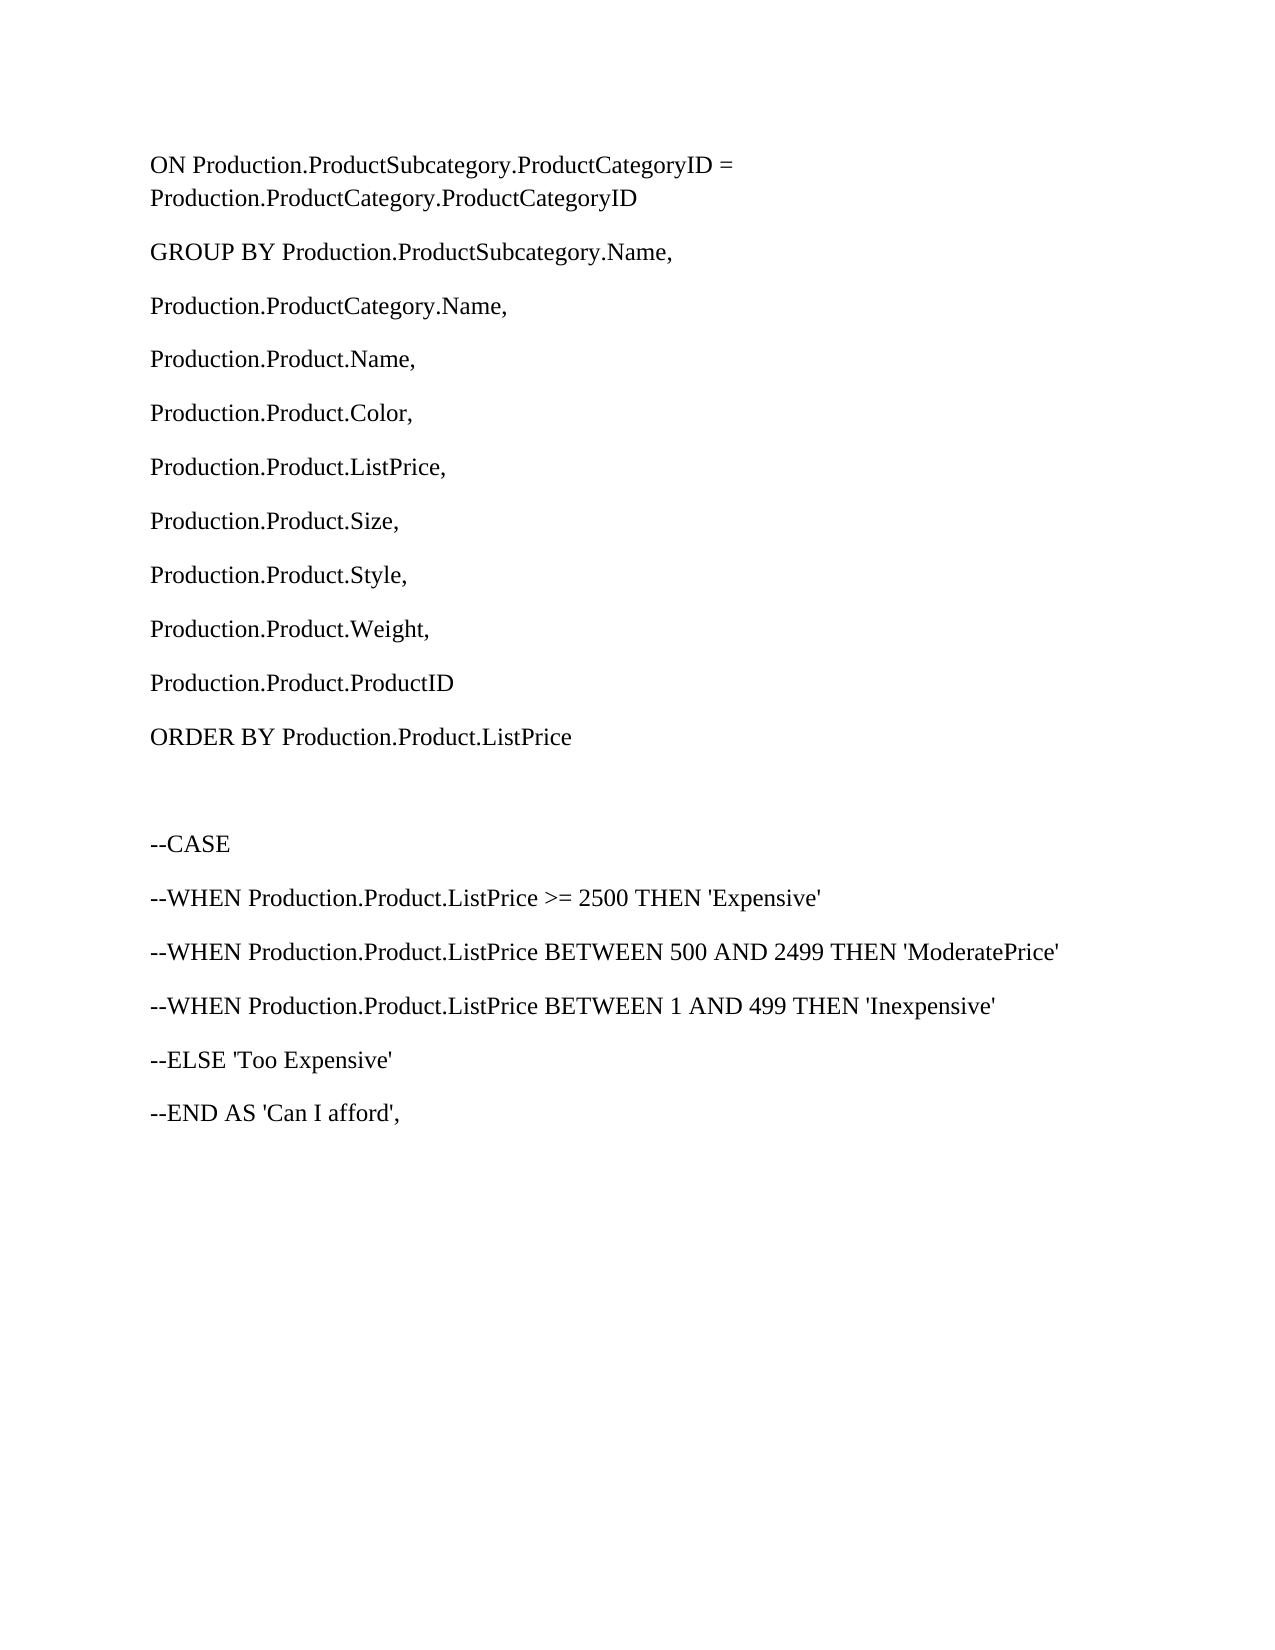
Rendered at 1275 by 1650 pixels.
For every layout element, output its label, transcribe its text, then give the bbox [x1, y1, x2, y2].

text Production.Product.ProductID [150, 668, 1125, 696]
text Production.Product.Weight, [150, 614, 1125, 643]
text Production.Product.Style, [150, 560, 1125, 589]
text Production.ProductCategory.Name, [150, 291, 1125, 319]
text --END AS 'Can I afford', [150, 1098, 1125, 1127]
text ORDER BY Production.Product.ListPrice [150, 722, 1125, 750]
text GROUP BY Production.ProductSubcategory.Name, [150, 237, 1125, 266]
text --ELSE 'Too Expensive' [150, 1045, 1125, 1073]
text --WHEN Production.Product.ListPrice >= 2500 THEN 'Expensive' [150, 883, 1125, 912]
text ON Production.ProductSubcategory.ProductCategoryID = Production.ProductCategory.ProductCategoryID [150, 150, 1125, 212]
text --CASE [150, 829, 1125, 858]
text Production.Product.Name, [150, 344, 1125, 373]
text Production.Product.Size, [150, 506, 1125, 535]
text Production.Product.ListPrice, [150, 452, 1125, 481]
text Production.Product.Color, [150, 398, 1125, 427]
text --WHEN Production.Product.ListPrice BETWEEN 1 AND 499 THEN 'Inexpensive' [150, 991, 1125, 1019]
text --WHEN Production.Product.ListPrice BETWEEN 500 AND 2499 THEN 'ModeratePrice' [150, 937, 1125, 966]
